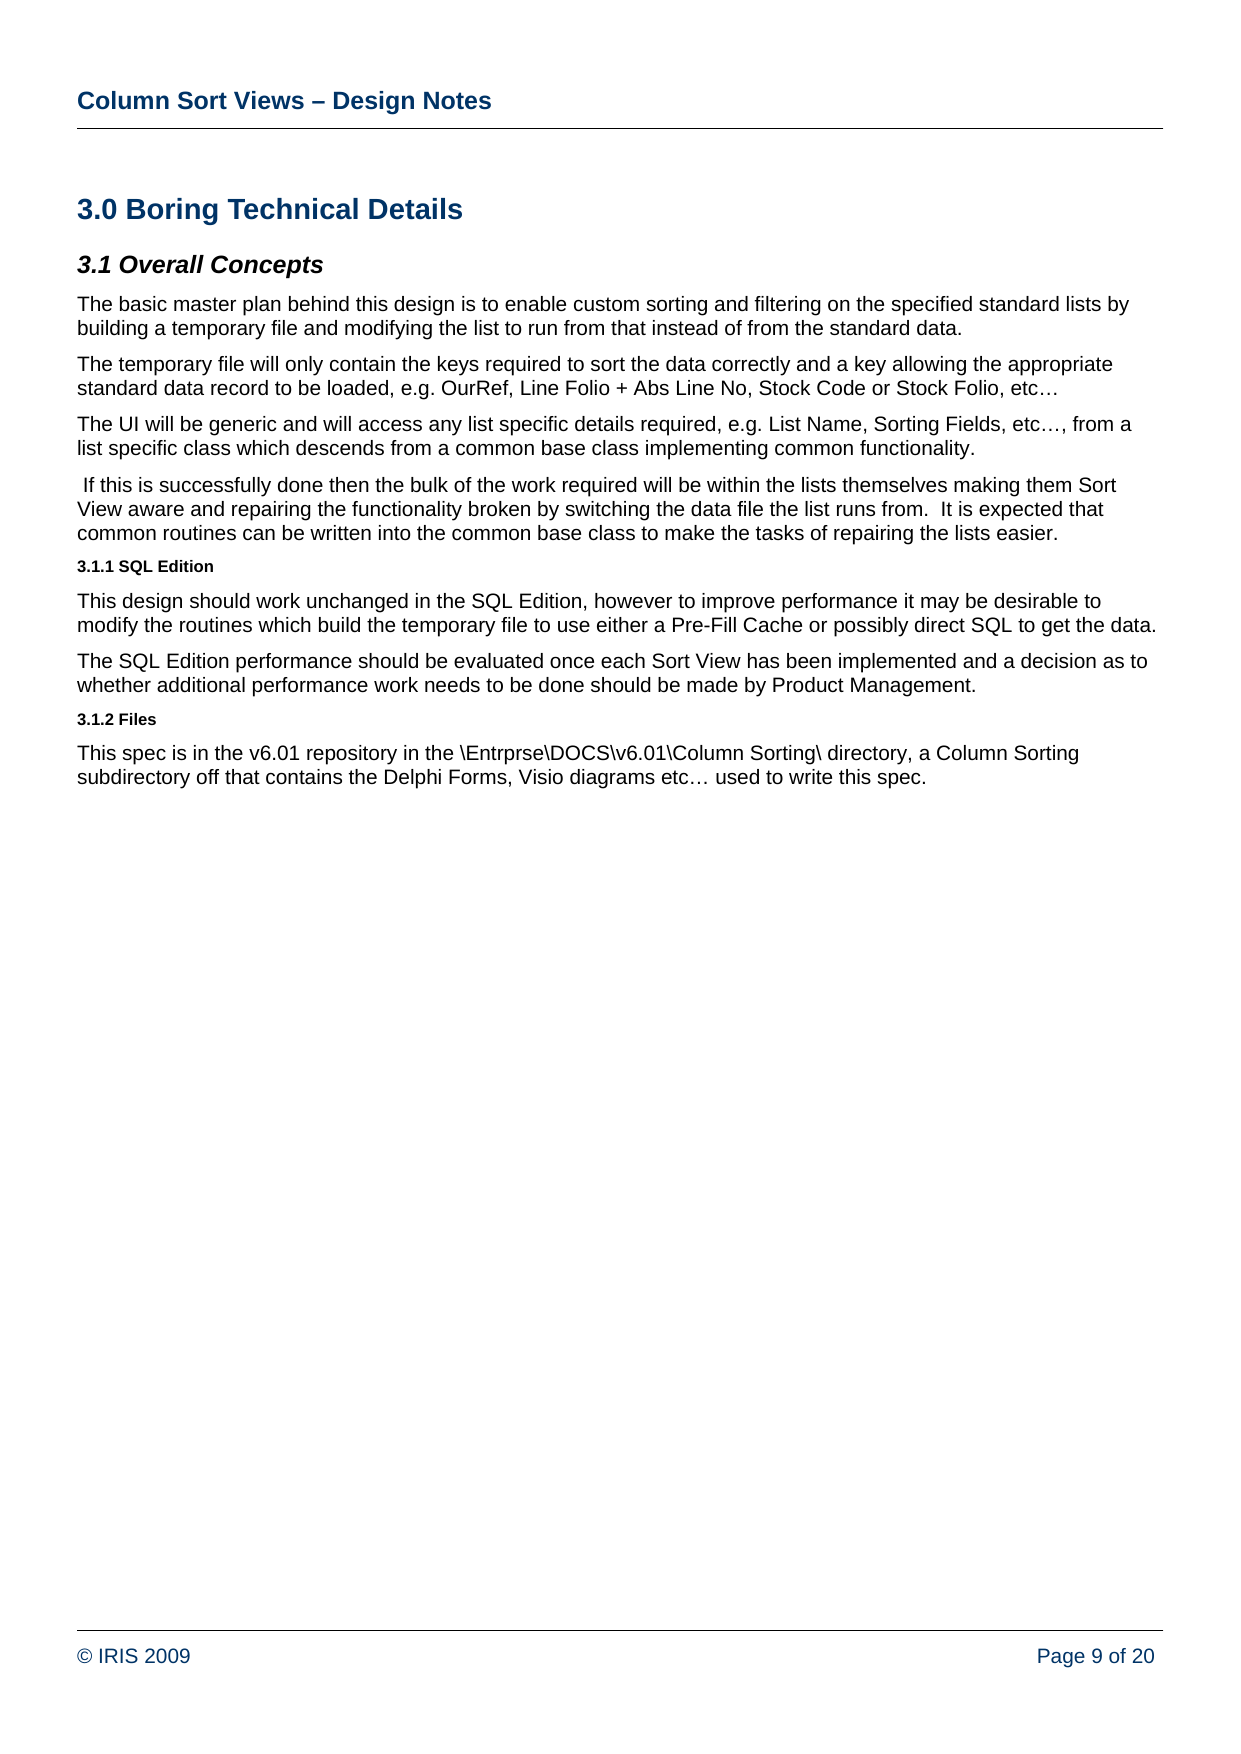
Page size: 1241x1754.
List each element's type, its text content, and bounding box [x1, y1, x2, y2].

subtitle 3.1 Overall Concepts [77, 250, 1163, 279]
text The temporary file will only contain the keys required to sort the data correctly and a key allowing the appropriate standard data record to be loaded, e.g. OurRef, Line Folio + Abs Line No, Stock Code or Stock Folio, etc… [77, 352, 1163, 400]
text This spec is in the v6.01 repository in the \Entrprse\DOCS\v6.01\Column Sorting\ directory, a Column Sorting subdirectory off that contains the Delphi Forms, Visio diagrams etc… used to write this spec. [77, 741, 1163, 789]
text The SQL Edition performance should be evaluated once each Sort View has been implemented and a decision as to whether additional performance work needs to be done should be made by Product Management. [77, 649, 1163, 697]
text This design should work unchanged in the SQL Edition, however to improve performance it may be desirable to modify the routines which build the temporary file to use either a Pre-Fill Cache or possibly direct SQL to get the data. [77, 589, 1163, 637]
subtitle 3.0 Boring Technical Details [77, 192, 1163, 225]
text If this is successfully done then the bulk of the work required will be within the lists themselves making them Sort View aware and repairing the functionality broken by switching the data file the list runs from. It is expected that common routines can be written into the common base class to make the tasks of repairing the lists easier. [77, 473, 1163, 544]
text 3.1.1 SQL Edition [77, 557, 1163, 576]
text 3.1.2 Files [77, 709, 1163, 729]
text The UI will be generic and will access any list specific details required, e.g. List Name, Sorting Fields, etc…, from a list specific class which descends from a common base class implementing common functionality. [77, 412, 1163, 460]
text The basic master plan behind this design is to enable custom sorting and filtering on the specified standard lists by building a temporary file and modifying the list to run from that instead of from the standard data. [77, 291, 1163, 339]
